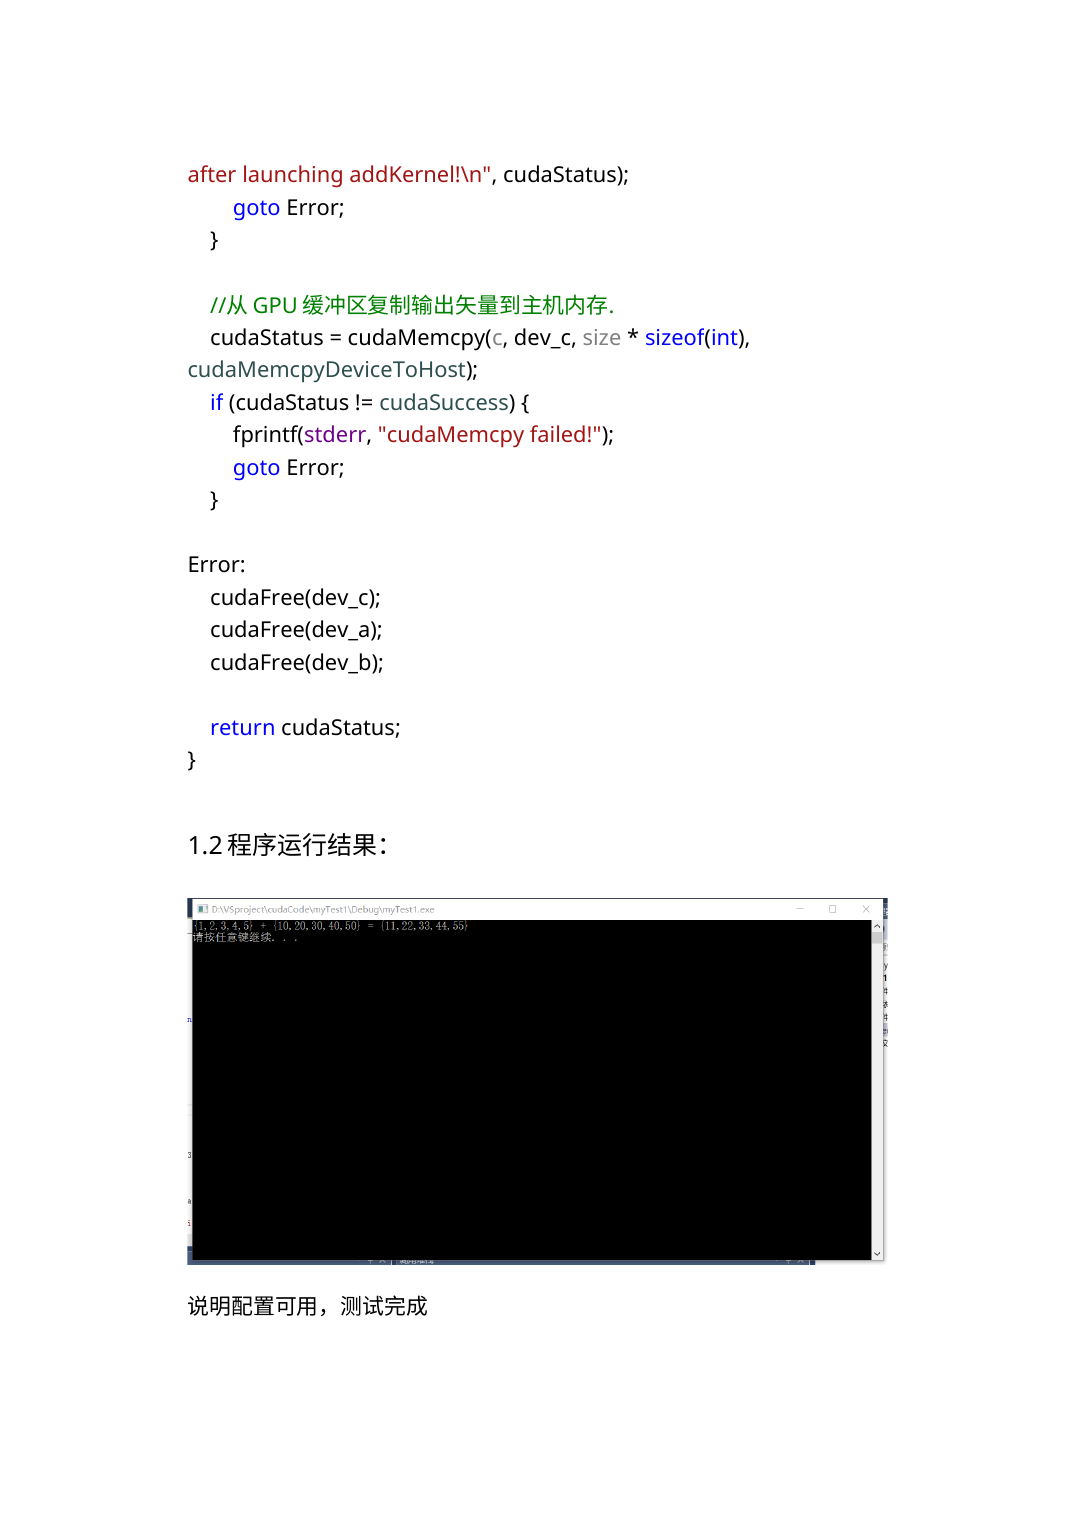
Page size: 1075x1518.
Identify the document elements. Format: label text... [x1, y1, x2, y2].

text cudaFree(dev_a); [187, 613, 888, 645]
text cudaFree(dev_c); [187, 580, 888, 613]
text cudaStatus = cudaMemcpy(c, dev_c, size * sizeof(int), cudaMemcpyDeviceToHost); [187, 320, 888, 385]
picture [187, 898, 888, 1265]
text if (cudaStatus != cudaSuccess) { [187, 385, 888, 418]
text //从GPU缓冲区复制输出矢量到主机内存. [187, 288, 888, 320]
text goto Error; [187, 450, 888, 483]
text cudaFree(dev_b); [187, 645, 888, 678]
text goto Error; [187, 190, 888, 223]
text } [187, 483, 888, 515]
text return cudaStatus; [187, 710, 888, 743]
text } [187, 223, 888, 255]
text 1.2程序运行结果： [187, 825, 888, 861]
text Error: [187, 548, 888, 580]
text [187, 158, 888, 190]
text 说明配置可用，测试完成 [187, 1289, 888, 1321]
text } [187, 743, 888, 775]
text fprintf(stderr, "cudaMemcpy failed!"); [187, 418, 888, 450]
